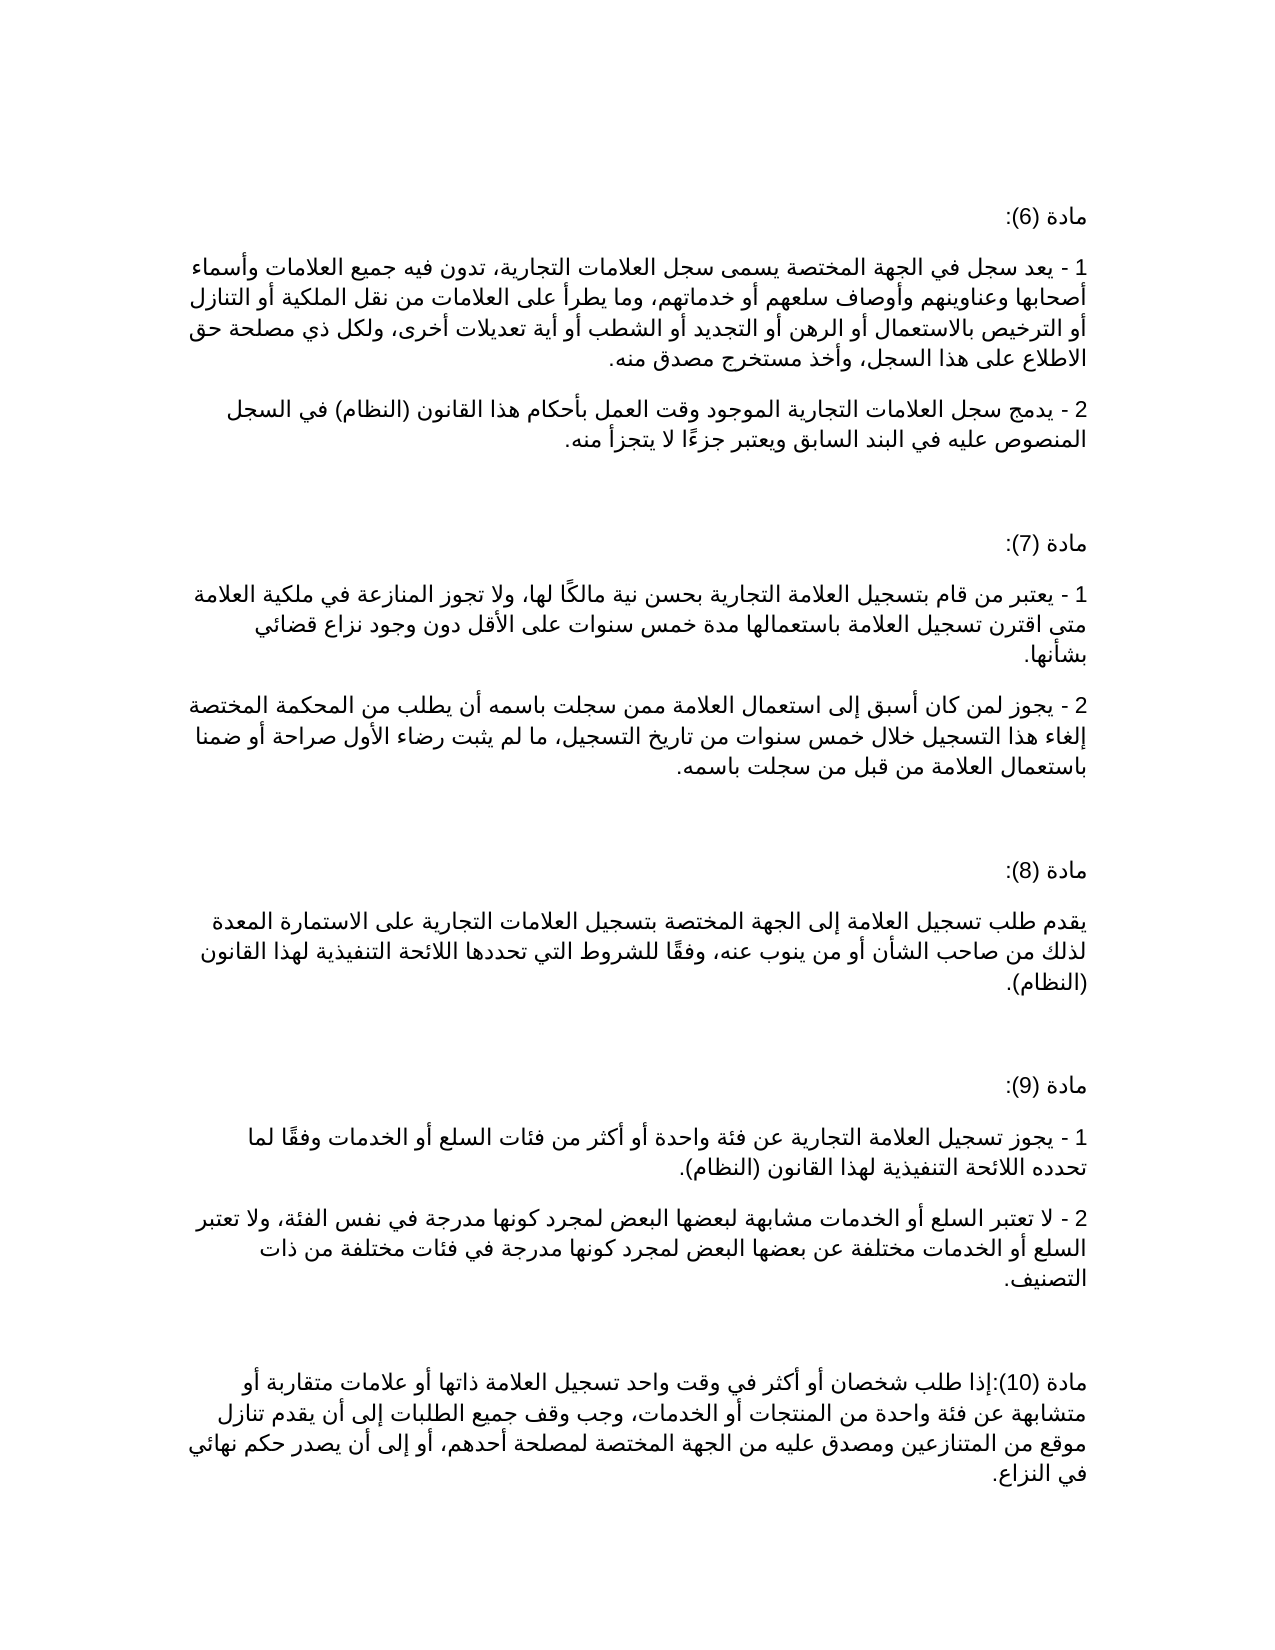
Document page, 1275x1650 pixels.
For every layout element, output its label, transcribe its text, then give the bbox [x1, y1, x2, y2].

text مادة (6): [187, 203, 1087, 229]
text 1 - يعتبر من قام بتسجيل العلامة التجارية بحسن نية مالكًا لها، ولا تجوز المنازعة في ملكية العلامة متى اقترن تسجيل العلامة باستعمالها مدة خمس سنوات على الأقل دون وجود نزاع قضائي بشأنها. [187, 581, 1087, 668]
text 2 - يدمج سجل العلامات التجارية الموجود وقت العمل بأحكام هذا القانون (النظام) في السجل المنصوص عليه في البند السابق ويعتبر جزءًا لا يتجزأ منه. [187, 396, 1087, 452]
text يقدم طلب تسجيل العلامة إلى الجهة المختصة بتسجيل العلامات التجارية على الاستمارة المعدة لذلك من صاحب الشأن أو من ينوب عنه، وفقًا للشروط التي تحددها اللائحة التنفيذية لهذا القانون (النظام). [187, 908, 1087, 995]
text 2 - يجوز لمن كان أسبق إلى استعمال العلامة ممن سجلت باسمه أن يطلب من المحكمة المختصة إلغاء هذا التسجيل خلال خمس سنوات من تاريخ التسجيل، ما لم يثبت رضاء الأول صراحة أو ضمنا باستعمال العلامة من قبل من سجلت باسمه. [187, 692, 1087, 779]
text مادة (9): [187, 1072, 1087, 1099]
text مادة (8): [187, 857, 1087, 883]
text مادة (7): [187, 530, 1087, 556]
text 1 - يعد سجل في الجهة المختصة يسمى سجل العلامات التجارية، تدون فيه جميع العلامات وأسماء أصحابها وعناوينهم وأوصاف سلعهم أو خدماتهم، وما يطرأ على العلامات من نقل الملكية أو التنازل أو الترخيص بالاستعمال أو الرهن أو التجديد أو الشطب أو أية تعديلات أخرى، ولكل ذي مصلحة حق الاطلاع على هذا السجل، وأخذ مستخرج مصدق منه. [187, 254, 1087, 371]
text 1 - يجوز تسجيل العلامة التجارية عن فئة واحدة أو أكثر من فئات السلع أو الخدمات وفقًا لما تحدده اللائحة التنفيذية لهذا القانون (النظام). [187, 1123, 1087, 1180]
text مادة (10):إذا طلب شخصان أو أكثر في وقت واحد تسجيل العلامة ذاتها أو علامات متقاربة أو متشابهة عن فئة واحدة من المنتجات أو الخدمات، وجب وقف جميع الطلبات إلى أن يقدم تنازل موقع من المتنازعين ومصدق عليه من الجهة المختصة لمصلحة أحدهم، أو إلى أن يصدر حكم نهائي في النزاع. [187, 1369, 1087, 1486]
text 2 - لا تعتبر السلع أو الخدمات مشابهة لبعضها البعض لمجرد كونها مدرجة في نفس الفئة، ولا تعتبر السلع أو الخدمات مختلفة عن بعضها البعض لمجرد كونها مدرجة في فئات مختلفة من ذات التصنيف. [187, 1205, 1087, 1292]
